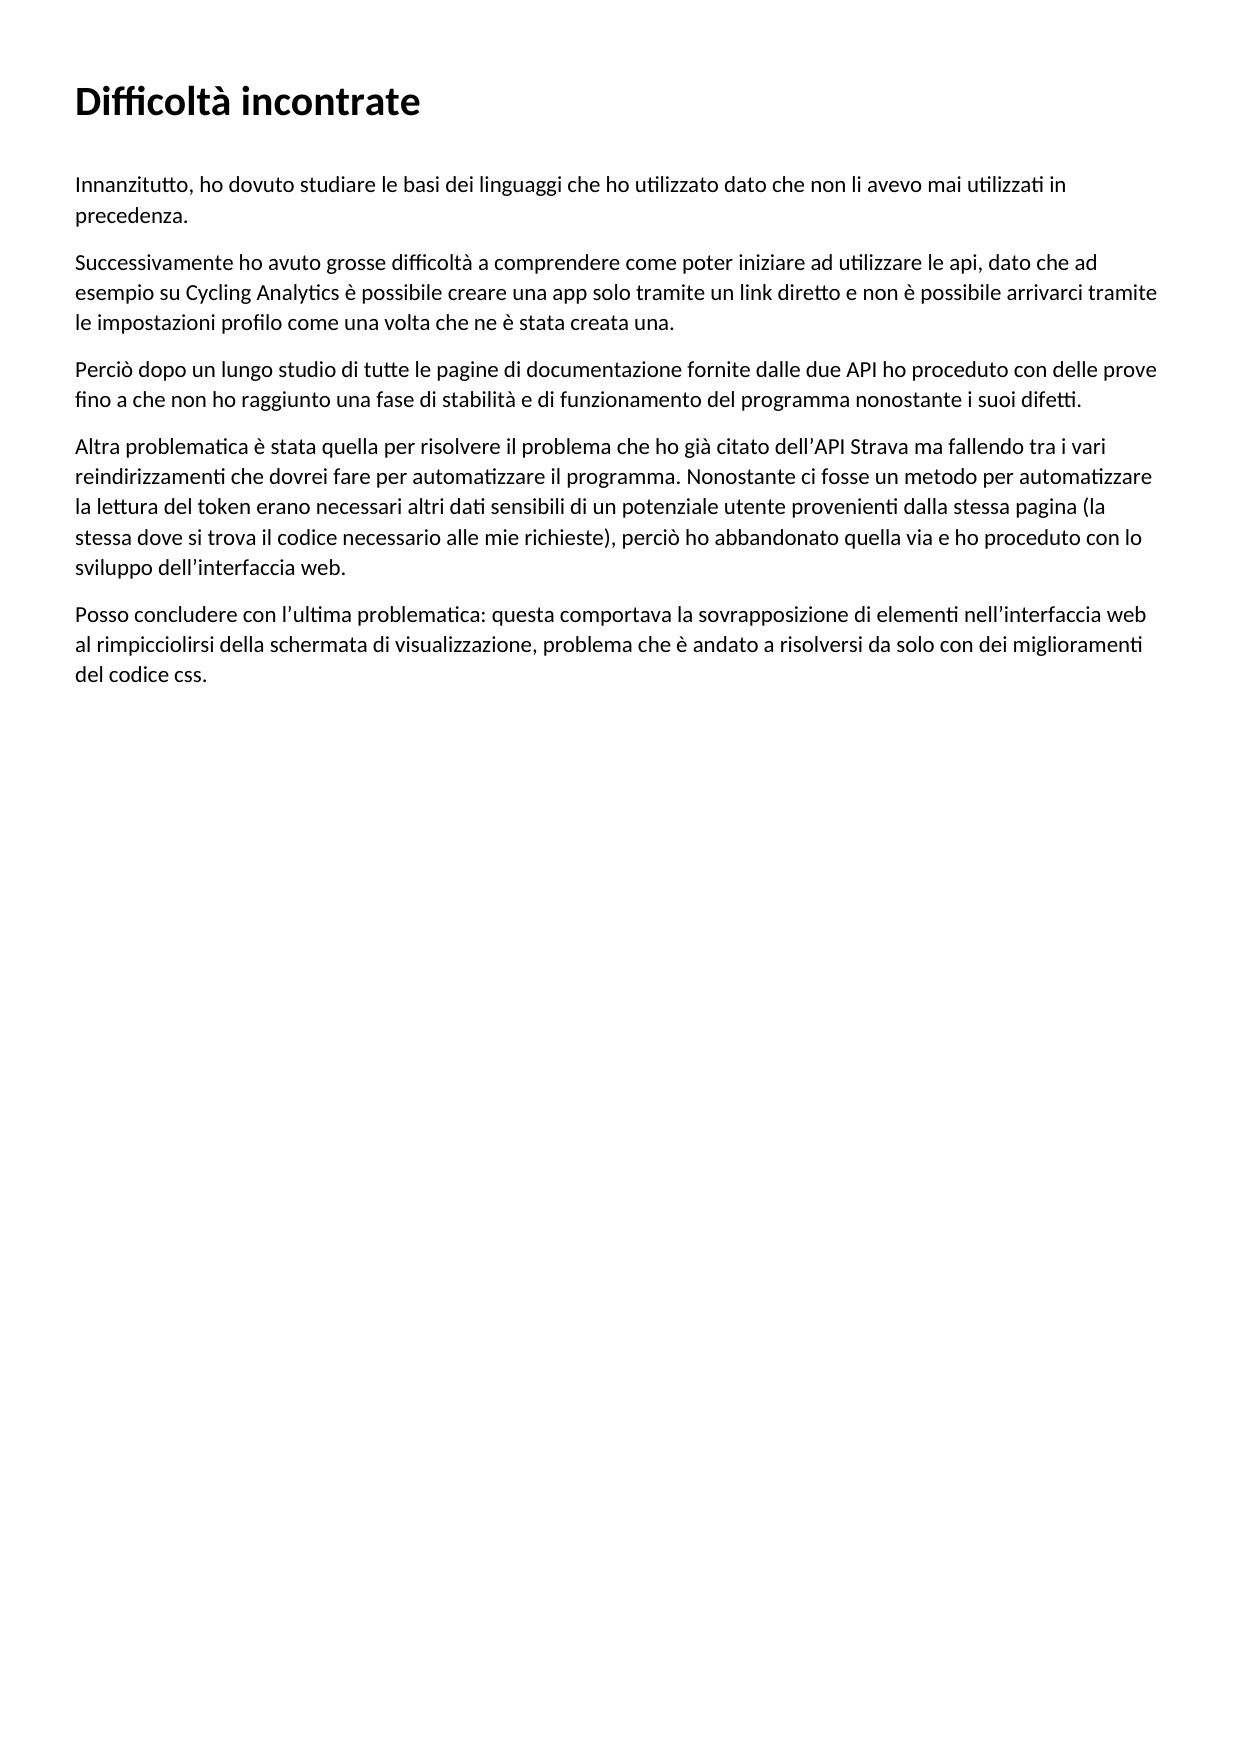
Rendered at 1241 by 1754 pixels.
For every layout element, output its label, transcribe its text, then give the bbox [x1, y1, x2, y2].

text Perciò dopo un lungo studio di tutte le pagine di documentazione fornite dalle due API ho proceduto con delle prove fino a che non ho raggiunto una fase di stabilità e di funzionamento del programma nonostante i suoi difetti. [75, 355, 1165, 413]
subtitle Difficoltà incontrate [75, 75, 1165, 126]
text Innanzitutto, ho dovuto studiare le basi dei linguaggi che ho utilizzato dato che non li avevo mai utilizzati in precedenza. [75, 171, 1165, 229]
text Posso concludere con l’ultima problematica: questa comportava la sovrapposizione di elementi nell’interfaccia web al rimpicciolirsi della schermata di visualizzazione, problema che è andato a risolversi da solo con dei miglioramenti del codice css. [75, 600, 1165, 688]
text Altra problematica è stata quella per risolvere il problema che ho già citato dell’API Strava ma fallendo tra i vari reindirizzamenti che dovrei fare per automatizzare il programma. Nonostante ci fosse un metodo per automatizzare la lettura del token erano necessari altri dati sensibili di un potenziale utente provenienti dalla stessa pagina (la stessa dove si trova il codice necessario alle mie richieste), perciò ho abbandonato quella via e ho proceduto con lo sviluppo dell’interfaccia web. [75, 432, 1165, 581]
text Successivamente ho avuto grosse difficoltà a comprendere come poter iniziare ad utilizzare le api, dato che ad esempio su Cycling Analytics è possibile creare una app solo tramite un link diretto e non è possibile arrivarci tramite le impostazioni profilo come una volta che ne è stata creata una. [75, 248, 1165, 336]
